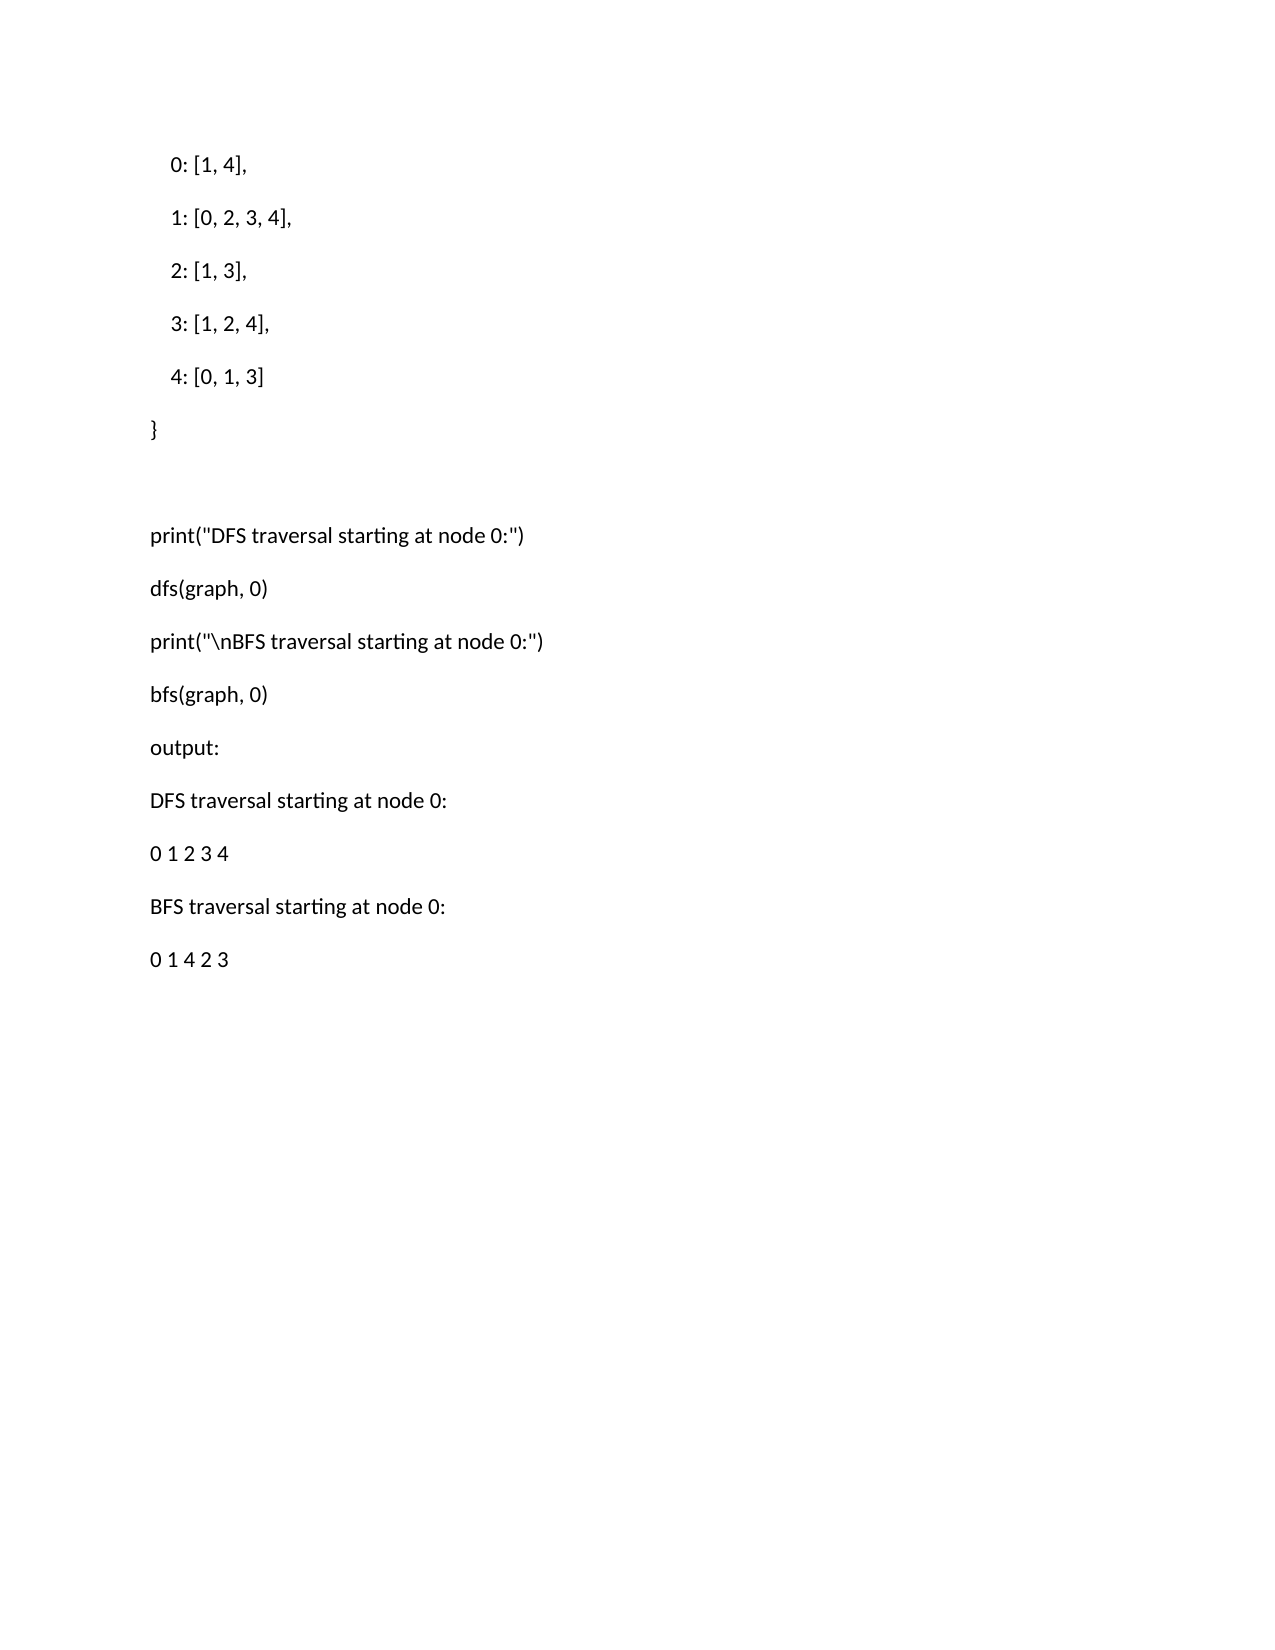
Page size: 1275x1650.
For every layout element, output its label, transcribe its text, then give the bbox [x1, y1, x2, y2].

text 2: [1, 3], [150, 256, 1125, 284]
text } [150, 415, 1125, 443]
text 0: [1, 4], [150, 150, 1125, 178]
text 0 1 2 3 4 [150, 839, 1125, 867]
text 4: [0, 1, 3] [150, 362, 1125, 390]
text DFS traversal starting at node 0: [150, 786, 1125, 814]
text bfs(graph, 0) [150, 680, 1125, 708]
text print("DFS traversal starting at node 0:") [150, 521, 1125, 549]
text 0 1 4 2 3 [150, 945, 1125, 973]
text 3: [1, 2, 4], [150, 309, 1125, 337]
text output: [150, 733, 1125, 761]
text dfs(graph, 0) [150, 574, 1125, 602]
text 1: [0, 2, 3, 4], [150, 203, 1125, 231]
text BFS traversal starting at node 0: [150, 892, 1125, 920]
text print("\nBFS traversal starting at node 0:") [150, 627, 1125, 655]
